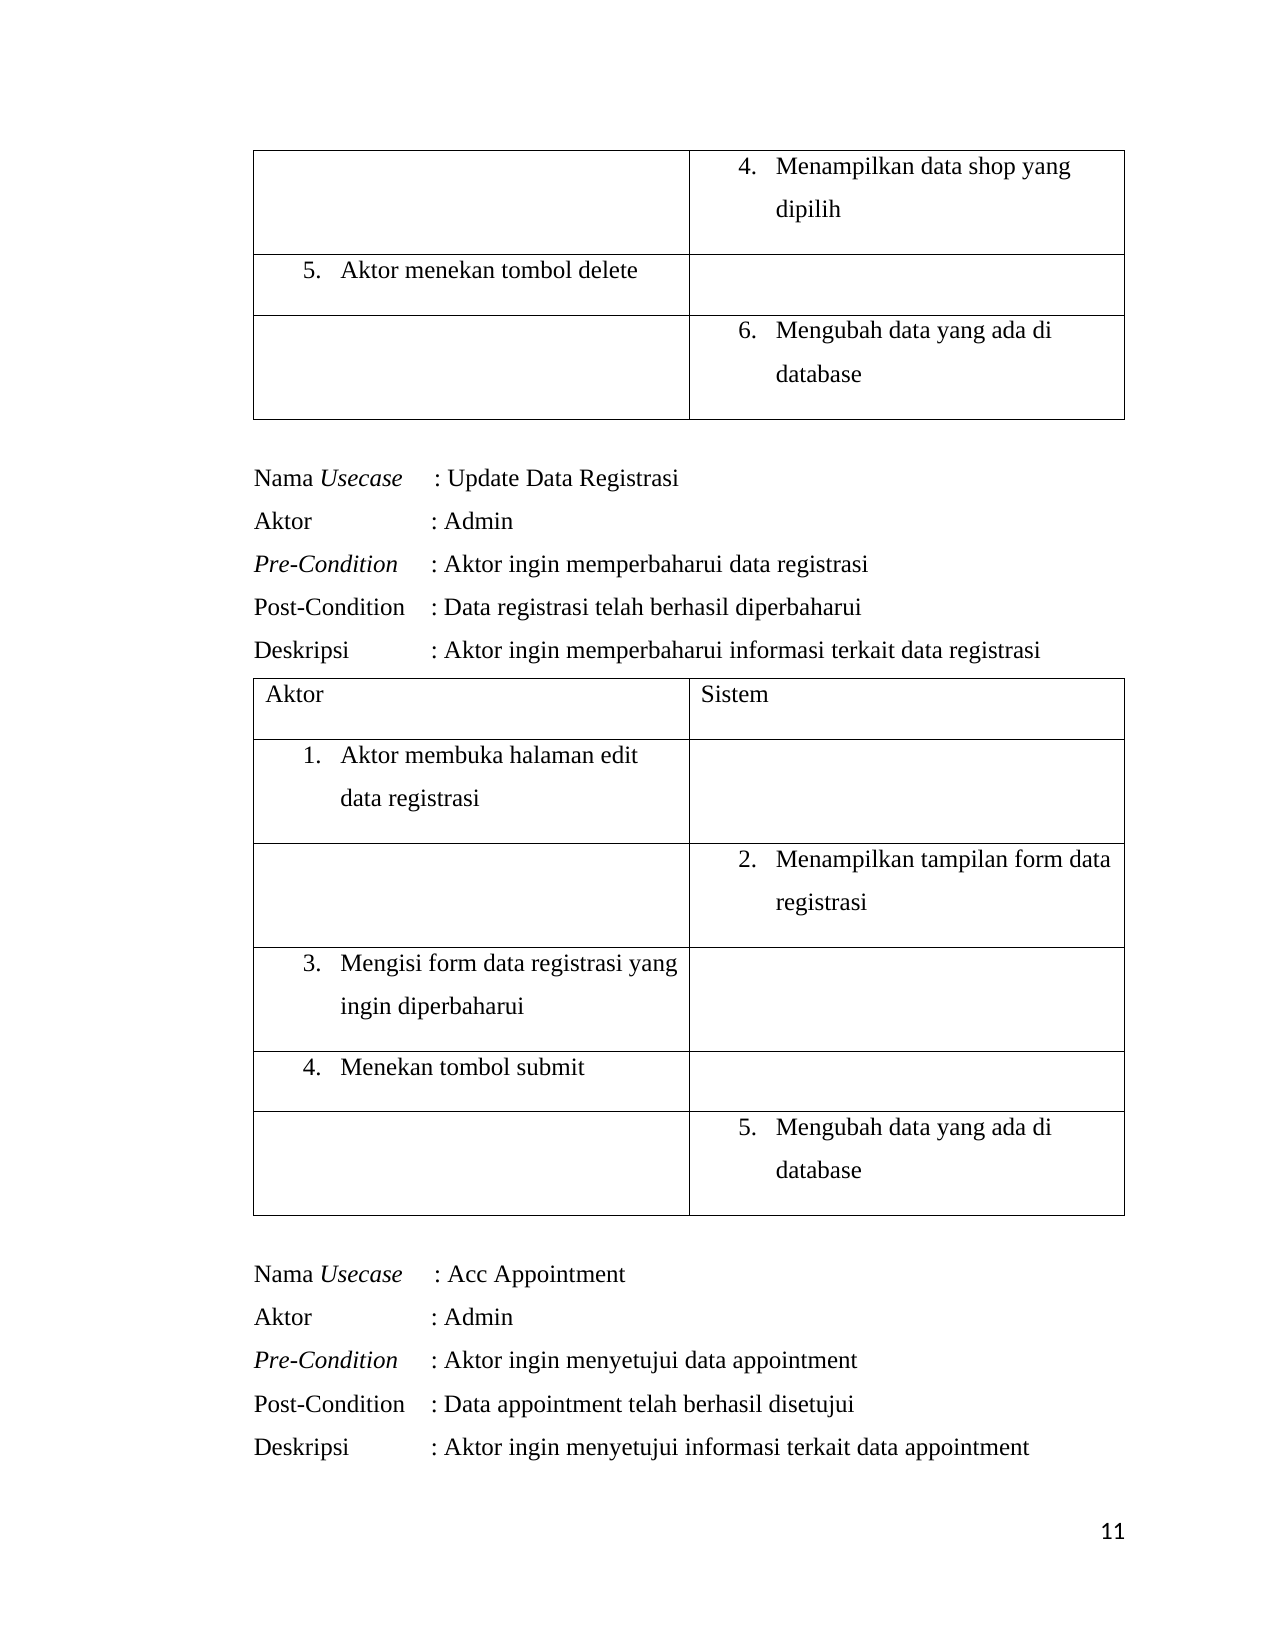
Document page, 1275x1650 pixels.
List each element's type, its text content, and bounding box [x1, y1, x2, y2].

table_cell Aktor menekan tombol delete [254, 255, 689, 314]
text Pre-Condition : Aktor ingin menyetujui data appointment [253, 1346, 1125, 1374]
text Aktor : Admin [253, 1302, 1125, 1331]
table_cell [690, 948, 1124, 1051]
table_cell Mengubah data yang ada di database [690, 316, 1124, 418]
table_header Sistem [690, 679, 1124, 739]
text Post-Condition : Data appointment telah berhasil disetujui [253, 1389, 1125, 1417]
table_cell [254, 151, 689, 254]
table_cell [690, 1052, 1124, 1111]
text Deskripsi : Aktor ingin memperbaharui informasi terkait data registrasi [253, 635, 1125, 664]
table_cell [690, 255, 1124, 314]
table_cell Menekan tombol submit [254, 1052, 689, 1111]
text Post-Condition : Data registrasi telah berhasil diperbaharui [253, 592, 1125, 621]
table_header Aktor [254, 679, 689, 739]
table_cell [690, 740, 1124, 843]
text Aktor : Admin [253, 506, 1125, 534]
table_cell [254, 844, 689, 947]
table_cell [254, 316, 689, 418]
table_cell Menampilkan data shop yang dipilih [690, 151, 1124, 254]
table_cell Menampilkan tampilan form data registrasi [690, 844, 1124, 947]
table_cell Aktor membuka halaman edit data registrasi [254, 740, 689, 843]
table_cell Mengisi form data registrasi yang ingin diperbaharui [254, 948, 689, 1051]
text Nama Usecase : Acc Appointment [253, 1259, 1125, 1288]
table_cell [254, 1112, 689, 1215]
text Deskripsi : Aktor ingin menyetujui informasi terkait data appointment [253, 1432, 1125, 1461]
text Nama Usecase : Update Data Registrasi [253, 463, 1125, 491]
text Pre-Condition : Aktor ingin memperbaharui data registrasi [253, 549, 1125, 578]
table_cell Mengubah data yang ada di database [690, 1112, 1124, 1215]
